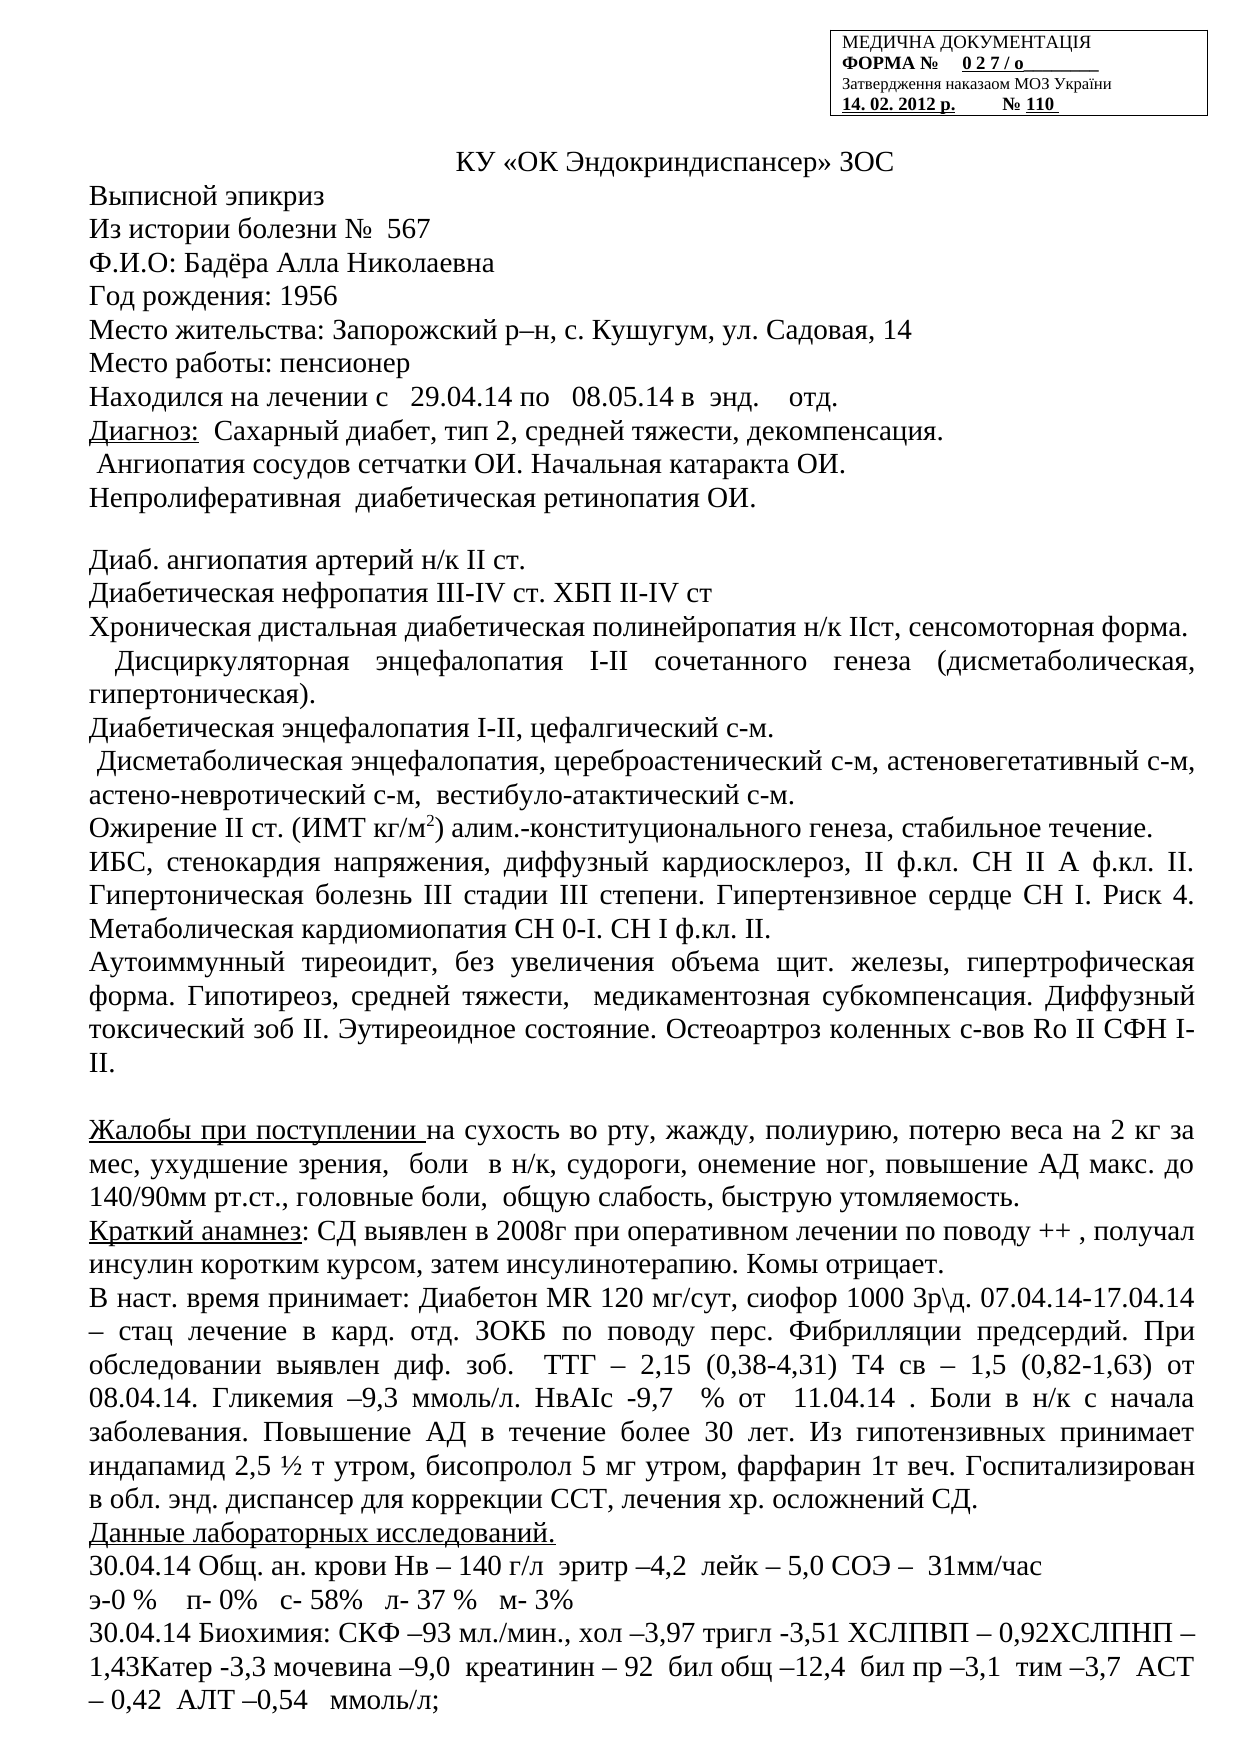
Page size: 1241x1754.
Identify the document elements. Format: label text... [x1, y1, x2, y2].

text Находился на лечении с 29.04.14 по 08.05.14 в энд. отд. [89, 379, 1196, 413]
text Непролиферативная диабетическая ретинопатия ОИ. [89, 480, 1196, 513]
text Дисциркуляторная энцефалопатия I-II сочетанного генеза (дисметаболическая, гипертоническая). [89, 643, 1196, 710]
text Аутоиммунный тиреоидит, без увеличения объема щит. железы, гипертрофическая форма. Гипотиреоз, средней тяжести, медикаментозная субкомпенсация. Диффузный токсический зоб II. Эутиреоидное состояние. Остеоартроз коленных с-вов Rо II СФН I-II. [89, 944, 1196, 1079]
text Диабетическая нефропатия III-IV ст. ХБП II-IV ст [89, 576, 1196, 609]
text Диабетическая энцефалопатия I-II, цефалгический с-м. [89, 710, 1196, 743]
text 30.04.14 Общ. ан. крови Нв – 140 г/л эритр –4,2 лейк – 5,0 СОЭ – 31мм/час [89, 1548, 1196, 1582]
subtitle Из истории болезни № 567 [89, 211, 1196, 245]
subtitle Выписной эпикриз [89, 178, 1202, 211]
subtitle КУ «ОК Эндокриндиспансер» ЗОС [148, 144, 1202, 178]
text Ожирение II ст. (ИМТ кг/м2) алим.-конституционального генеза, стабильное течение. [89, 810, 1196, 844]
text Место работы: пенсионер [89, 346, 1196, 379]
text Диаб. ангиопатия артерий н/к II ст. [89, 542, 1196, 576]
subtitle Ф.И.О: Бадёра Алла Николаевна [89, 245, 1196, 278]
text Диагноз: Сахарный диабет, тип 2, средней тяжести, декомпенсация. [89, 413, 1196, 446]
text Краткий анамнез: СД выявлен в 2008г при оперативном лечении по поводу ++ , получал инсулин коротким курсом, затем инсулинотерапию. Комы отрицает. [89, 1213, 1196, 1280]
text ИБС, стенокардия напряжения, диффузный кардиосклероз, II ф.кл. СН II А ф.кл. II. Гипертоническая болезнь III стадии III степени. Гипертензивное сердце СН I. Риск 4. Метаболическая кардиомиопатия СН 0-I. СН I ф.кл. II. [89, 844, 1196, 944]
text э-0 % п- 0% с- 58% л- 37 % м- 3% [89, 1582, 1196, 1615]
text Ангиопатия сосудов сетчатки ОИ. Начальная катаракта ОИ. [89, 446, 1196, 480]
text Дисметаболическая энцефалопатия, цереброастенический с-м, астеновегетативный с-м, астено-невротический с-м, вестибуло-атактический с-м. [89, 743, 1196, 810]
text В наст. время принимает: Диабетон MR 120 мг/сут, сиофор 1000 3р\д. 07.04.14-17.04.14 – стац лечение в кард. отд. ЗОКБ по поводу перс. Фибрилляции предсердий. При обследовании выявлен диф. зоб. ТТГ – 2,15 (0,38-4,31) Т4 св – 1,5 (0,82-1,63) от 08.04.14. Гликемия –9,3 ммоль/л. НвАIс -9,7 % от 11.04.14 . Боли в н/к с начала заболевания. Повышение АД в течение более 30 лет. Из гипотензивных принимает индапамид 2,5 ½ т утром, бисопролол 5 мг утром, фарфарин 1т веч. Госпитализирован в обл. энд. диспансер для коррекции ССТ, лечения хр. осложнений СД. [89, 1280, 1196, 1515]
text Место жительства: Запорожский р–н, с. Кушугум, ул. Садовая, 14 [89, 312, 1196, 346]
text Хроническая дистальная диабетическая полинейропатия н/к IIст, сенсомоторная форма. [89, 609, 1196, 643]
text Данные лабораторных исследований. [89, 1515, 1196, 1548]
text Жалобы при поступлении на сухость во рту, жажду, полиурию, потерю веса на 2 кг за мес, ухудшение зрения, боли в н/к, судороги, онемение ног, повышение АД макс. до 140/90мм рт.ст., головные боли, общую слабость, быструю утомляемость. [89, 1112, 1196, 1213]
text 30.04.14 Биохимия: СКФ –93 мл./мин., хол –3,97 тригл -3,51 ХСЛПВП – 0,92ХСЛПНП – 1,43Катер -3,3 мочевина –9,0 креатинин – 92 бил общ –12,4 бил пр –3,1 тим –3,7 АСТ – 0,42 АЛТ –0,54 ммоль/л; [89, 1615, 1196, 1716]
text Год рождения: 1956 [89, 278, 1196, 312]
